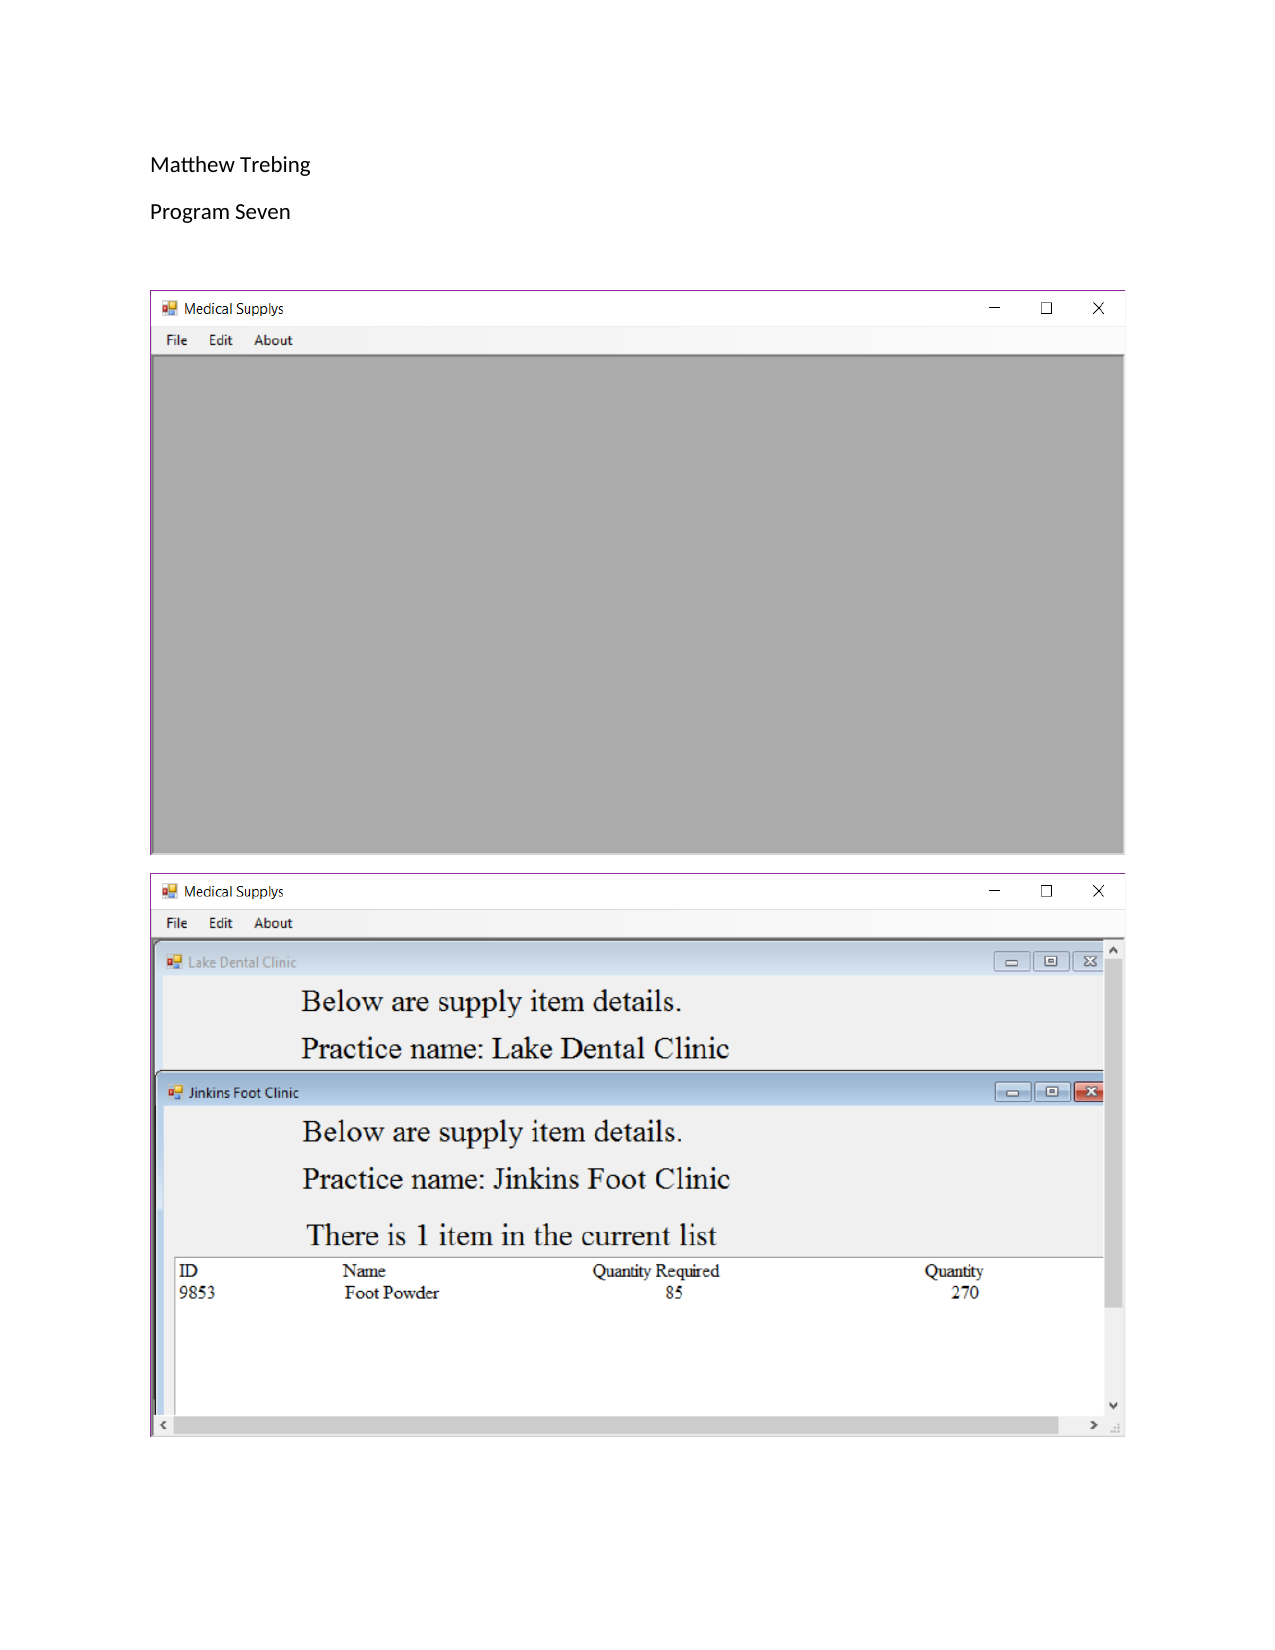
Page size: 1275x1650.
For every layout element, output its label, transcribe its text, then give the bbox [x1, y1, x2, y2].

text Matthew Trebing [150, 150, 1125, 178]
picture [150, 290, 1125, 855]
picture [150, 873, 1125, 1437]
text Program Seven [150, 197, 1125, 225]
